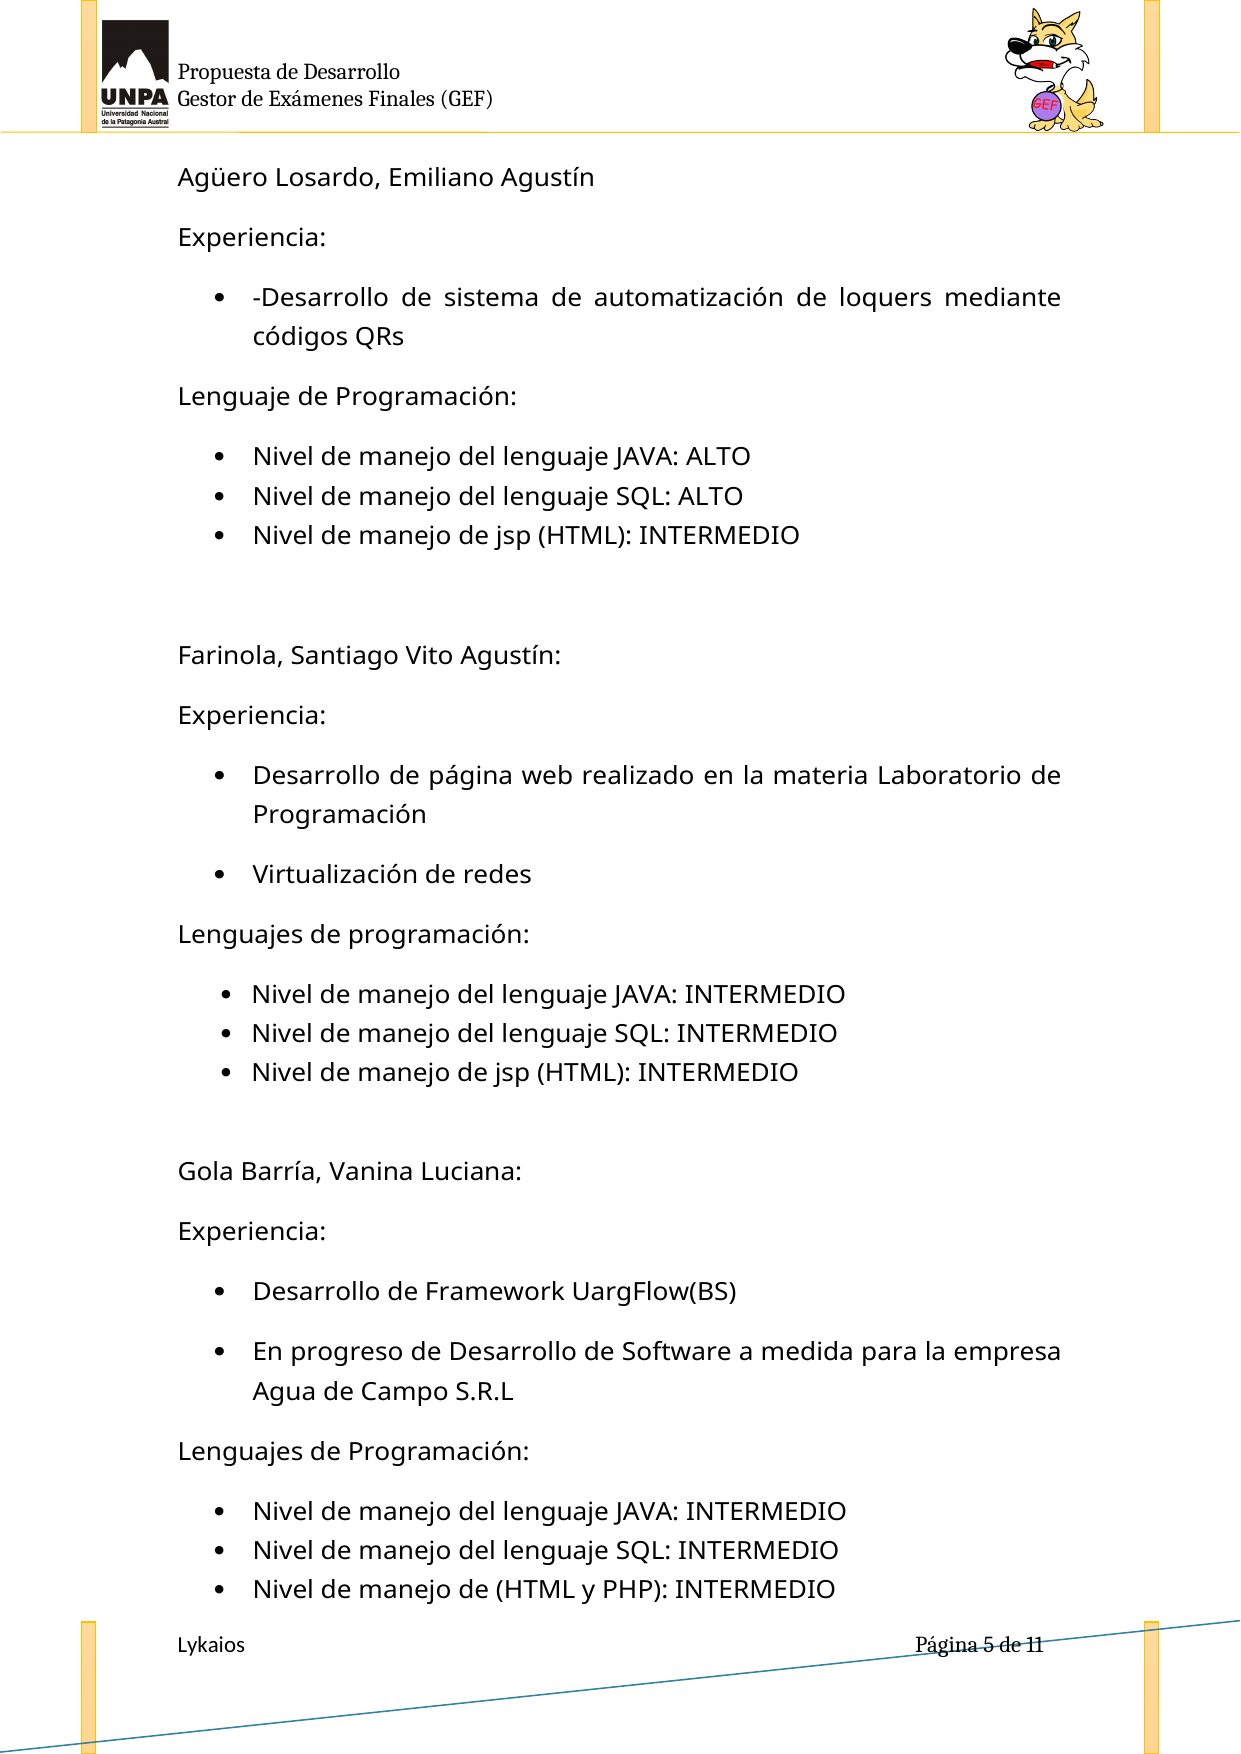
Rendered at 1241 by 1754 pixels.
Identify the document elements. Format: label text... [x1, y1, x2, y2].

picture [100, 18, 170, 129]
text Lenguajes de programación: [177, 917, 1063, 951]
text Lenguajes de Programación: [177, 1433, 1063, 1467]
list Nivel de manejo de jsp (HTML): INTERMEDIO [222, 1055, 1063, 1089]
list -Desarrollo de sistema de automatización de loquers mediante códigos QRs [215, 280, 1063, 353]
list Nivel de manejo del lenguaje JAVA: INTERMEDIO [222, 977, 1063, 1011]
list Desarrollo de Framework UargFlow(BS) [215, 1274, 1063, 1308]
text Experiencia: [177, 697, 1063, 731]
list Nivel de manejo de (HTML y PHP): INTERMEDIO [215, 1572, 1063, 1606]
list Nivel de manejo del lenguaje JAVA: INTERMEDIO [215, 1493, 1063, 1527]
list Nivel de manejo del lenguaje SQL: ALTO [215, 478, 1063, 512]
picture [1001, 6, 1108, 138]
list Desarrollo de página web realizado en la materia Laboratorio de Programación [215, 757, 1063, 831]
text Experiencia: [177, 1214, 1063, 1248]
list Virtualización de redes [215, 857, 1063, 891]
list En progreso de Desarrollo de Software a medida para la empresa Agua de Campo S.R.L [215, 1334, 1063, 1407]
text Agüero Losardo, Emiliano Agustín [177, 160, 1063, 194]
list Nivel de manejo de jsp (HTML): INTERMEDIO [215, 517, 1063, 551]
list Nivel de manejo del lenguaje SQL: INTERMEDIO [215, 1532, 1063, 1566]
text Experiencia: [177, 220, 1063, 254]
text Gola Barría, Vanina Luciana: [177, 1154, 1063, 1188]
text Farinola, Santiago Vito Agustín: [177, 637, 1063, 671]
text Lenguaje de Programación: [177, 379, 1063, 413]
list Nivel de manejo del lenguaje SQL: INTERMEDIO [222, 1016, 1063, 1050]
list Nivel de manejo del lenguaje JAVA: ALTO [215, 439, 1063, 473]
